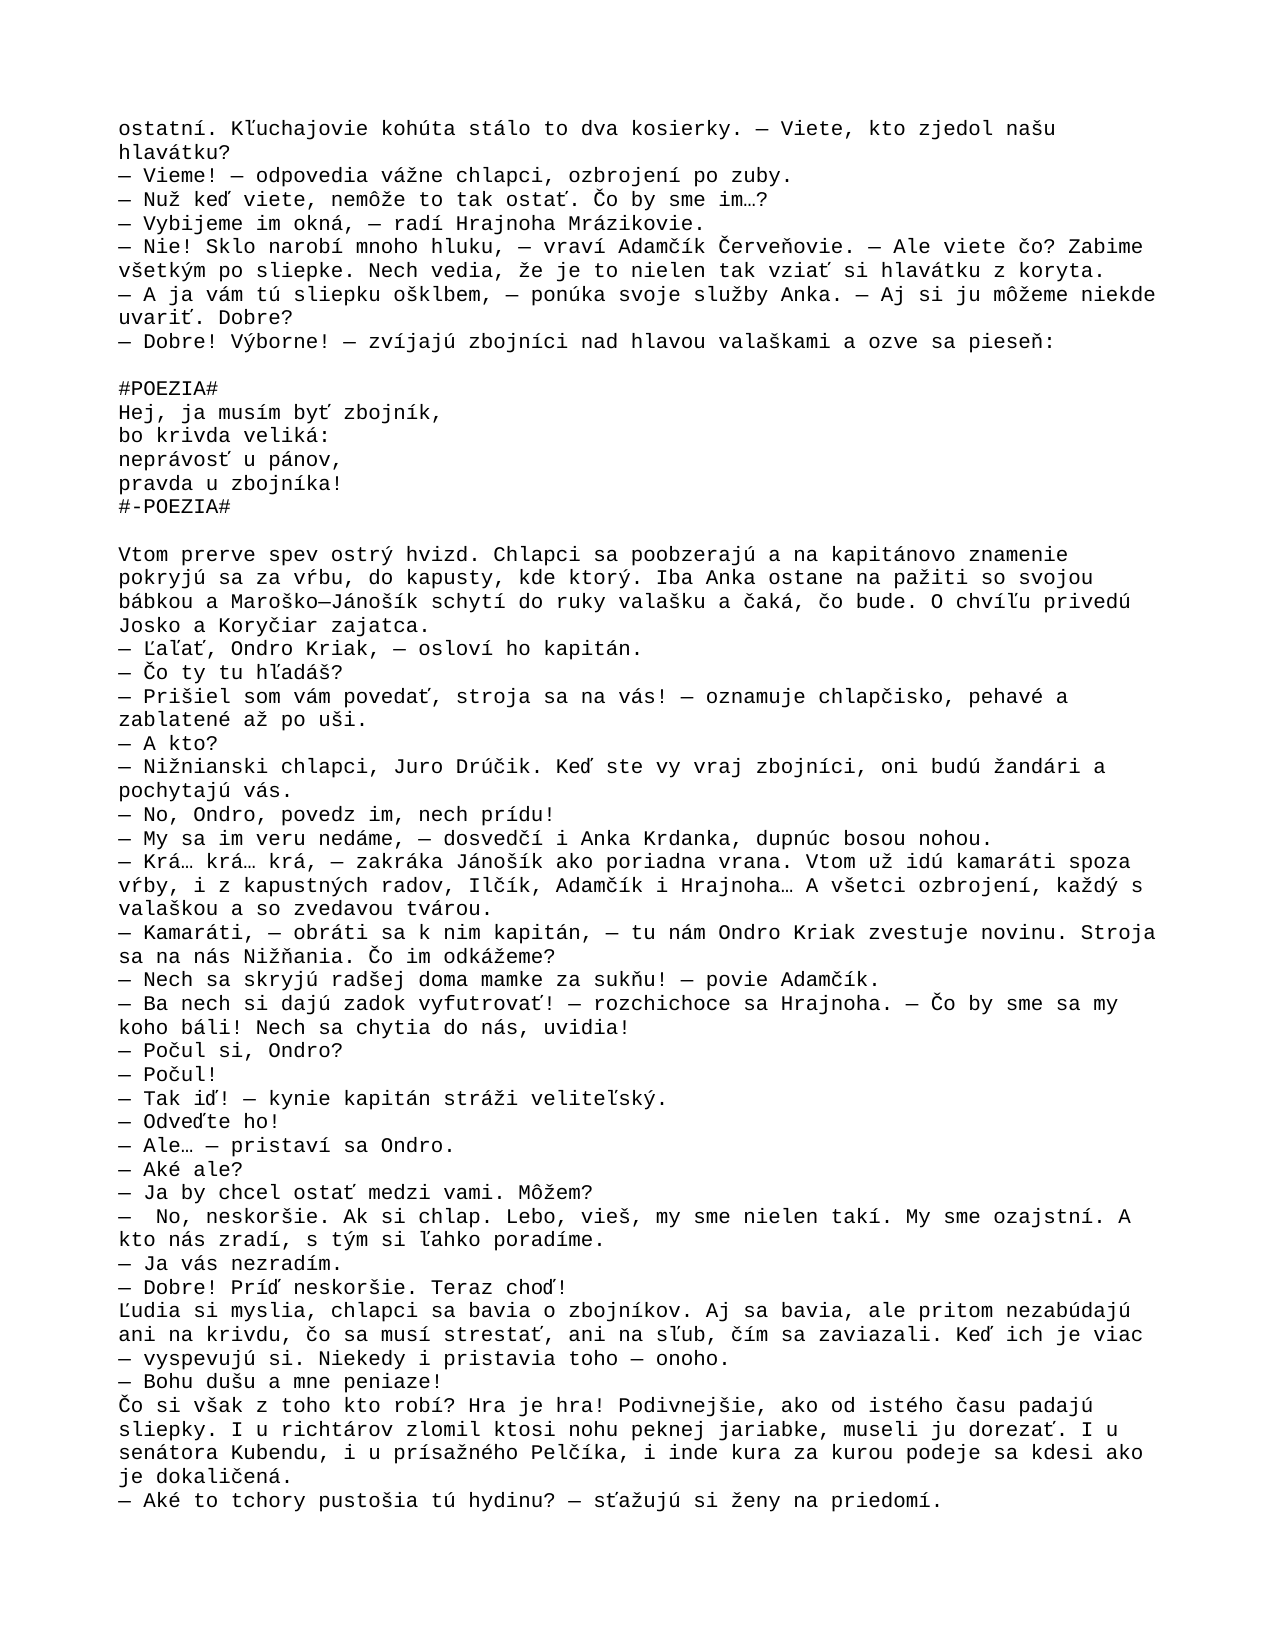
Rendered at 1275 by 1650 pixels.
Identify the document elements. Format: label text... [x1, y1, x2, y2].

text Vtom prerve spev ostrý hvizd. Chlapci sa poobzerajú a na kapitánovo znamenie pokryjú sa za vŕbu, do kapusty, kde ktorý. Iba Anka ostane na pažiti so svojou bábkou a Maroško—Jánošík schytí do ruky valašku a čaká, čo bude. O chvíľu privedú Josko a Koryčiar zajatca. [118, 544, 1157, 638]
text — Kamaráti, — obráti sa k nim kapitán, — tu nám Ondro Kriak zvestuje novinu. Stroja sa na nás Nižňania. Čo im odkážeme? [118, 922, 1157, 969]
text Čo si však z toho kto robí? Hra je hra! Podivnejšie, ako od istého času padajú sliepky. I u richtárov zlomil ktosi nohu peknej jariabke, museli ju dorezať. I u senátora Kubendu, i u prísažného Pelčíka, i inde kura za kurou podeje sa kdesi ako je dokaličená. [118, 1395, 1157, 1489]
text — Ja vás nezradím. [118, 1253, 1157, 1277]
text — Nuž keď viete, nemôže to tak ostať. Čo by sme im…? [118, 189, 1157, 213]
text — Dobre! Výborne! — zvíjajú zbojníci nad hlavou valaškami a ozve sa pieseň: [118, 331, 1157, 354]
text — No, Ondro, povedz im, nech prídu! [118, 804, 1157, 827]
text — Aké ale? [118, 1158, 1157, 1182]
text — Vieme! — odpovedia vážne chlapci, ozbrojení po zuby. [118, 165, 1157, 189]
text — Aké to tchory pustošia tú hydinu? — sťažujú si ženy na priedomí. [118, 1489, 1157, 1513]
text — Ale… — pristaví sa Ondro. [118, 1135, 1157, 1158]
text — A kto? [118, 733, 1157, 757]
text bo krivda veliká: [118, 426, 1157, 449]
text Ľudia si myslia, chlapci sa bavia o zbojníkov. Aj sa bavia, ale pritom nezabúdajú ani na krivdu, čo sa musí strestať, ani na sľub, čím sa zaviazali. Keď ich je viac — vyspevujú si. Niekedy i pristavia toho — onoho. [118, 1300, 1157, 1371]
text — Bohu dušu a mne peniaze! [118, 1371, 1157, 1395]
text — No, neskoršie. Ak si chlap. Lebo, vieš, my sme nielen takí. My sme ozajstní. A kto nás zradí, s tým si ľahko poradíme. [118, 1206, 1157, 1253]
text — Počul! [118, 1064, 1157, 1088]
text neprávosť u pánov, [118, 449, 1157, 473]
text #-POEZIA# [118, 496, 1157, 520]
text — Čo ty tu hľadáš? [118, 662, 1157, 686]
text — Ja by chcel ostať medzi vami. Môžem? [118, 1182, 1157, 1206]
text — Tak iď! — kynie kapitán stráži veliteľský. [118, 1088, 1157, 1111]
text — Vybijeme im okná, — radí Hrajnoha Mrázikovie. [118, 213, 1157, 236]
text — Krá… krá… krá, — zakráka Jánošík ako poriadna vrana. Vtom už idú kamaráti spoza vŕby, i z kapustných radov, Ilčík, Adamčík i Hrajnoha… A všetci ozbrojení, každý s valaškou a so zvedavou tvárou. [118, 851, 1157, 922]
text — Nie! Sklo narobí mnoho hluku, — vraví Adamčík Červeňovie. — Ale viete čo? Zabime všetkým po sliepke. Nech vedia, že je to nielen tak vziať si hlavátku z koryta. [118, 236, 1157, 284]
text — Ba nech si dajú zadok vyfutrovať! — rozchichoce sa Hrajnoha. — Čo by sme sa my koho báli! Nech sa chytia do nás, uvidia! [118, 993, 1157, 1040]
text Hej, ja musím byť zbojník, [118, 402, 1157, 426]
text — Nech sa skryjú radšej doma mamke za sukňu! — povie Adamčík. [118, 969, 1157, 993]
text — Prišiel som vám povedať, stroja sa na vás! — oznamuje chlapčisko, pehavé a zablatené až po uši. [118, 686, 1157, 733]
text pravda u zbojníka! [118, 473, 1157, 496]
text — Ľaľať, Ondro Kriak, — osloví ho kapitán. [118, 638, 1157, 662]
text — Počul si, Ondro? [118, 1040, 1157, 1064]
text — A ja vám tú sliepku ošklbem, — ponúka svoje služby Anka. — Aj si ju môžeme niekde uvariť. Dobre? [118, 284, 1157, 331]
text — Odveďte ho! [118, 1111, 1157, 1135]
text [118, 118, 1157, 165]
text — My sa im veru nedáme, — dosvedčí i Anka Krdanka, dupnúc bosou nohou. [118, 827, 1157, 851]
text #POEZIA# [118, 378, 1157, 402]
text — Nižnianski chlapci, Juro Drúčik. Keď ste vy vraj zbojníci, oni budú žandári a pochytajú vás. [118, 757, 1157, 804]
text — Dobre! Príď neskoršie. Teraz choď! [118, 1277, 1157, 1300]
